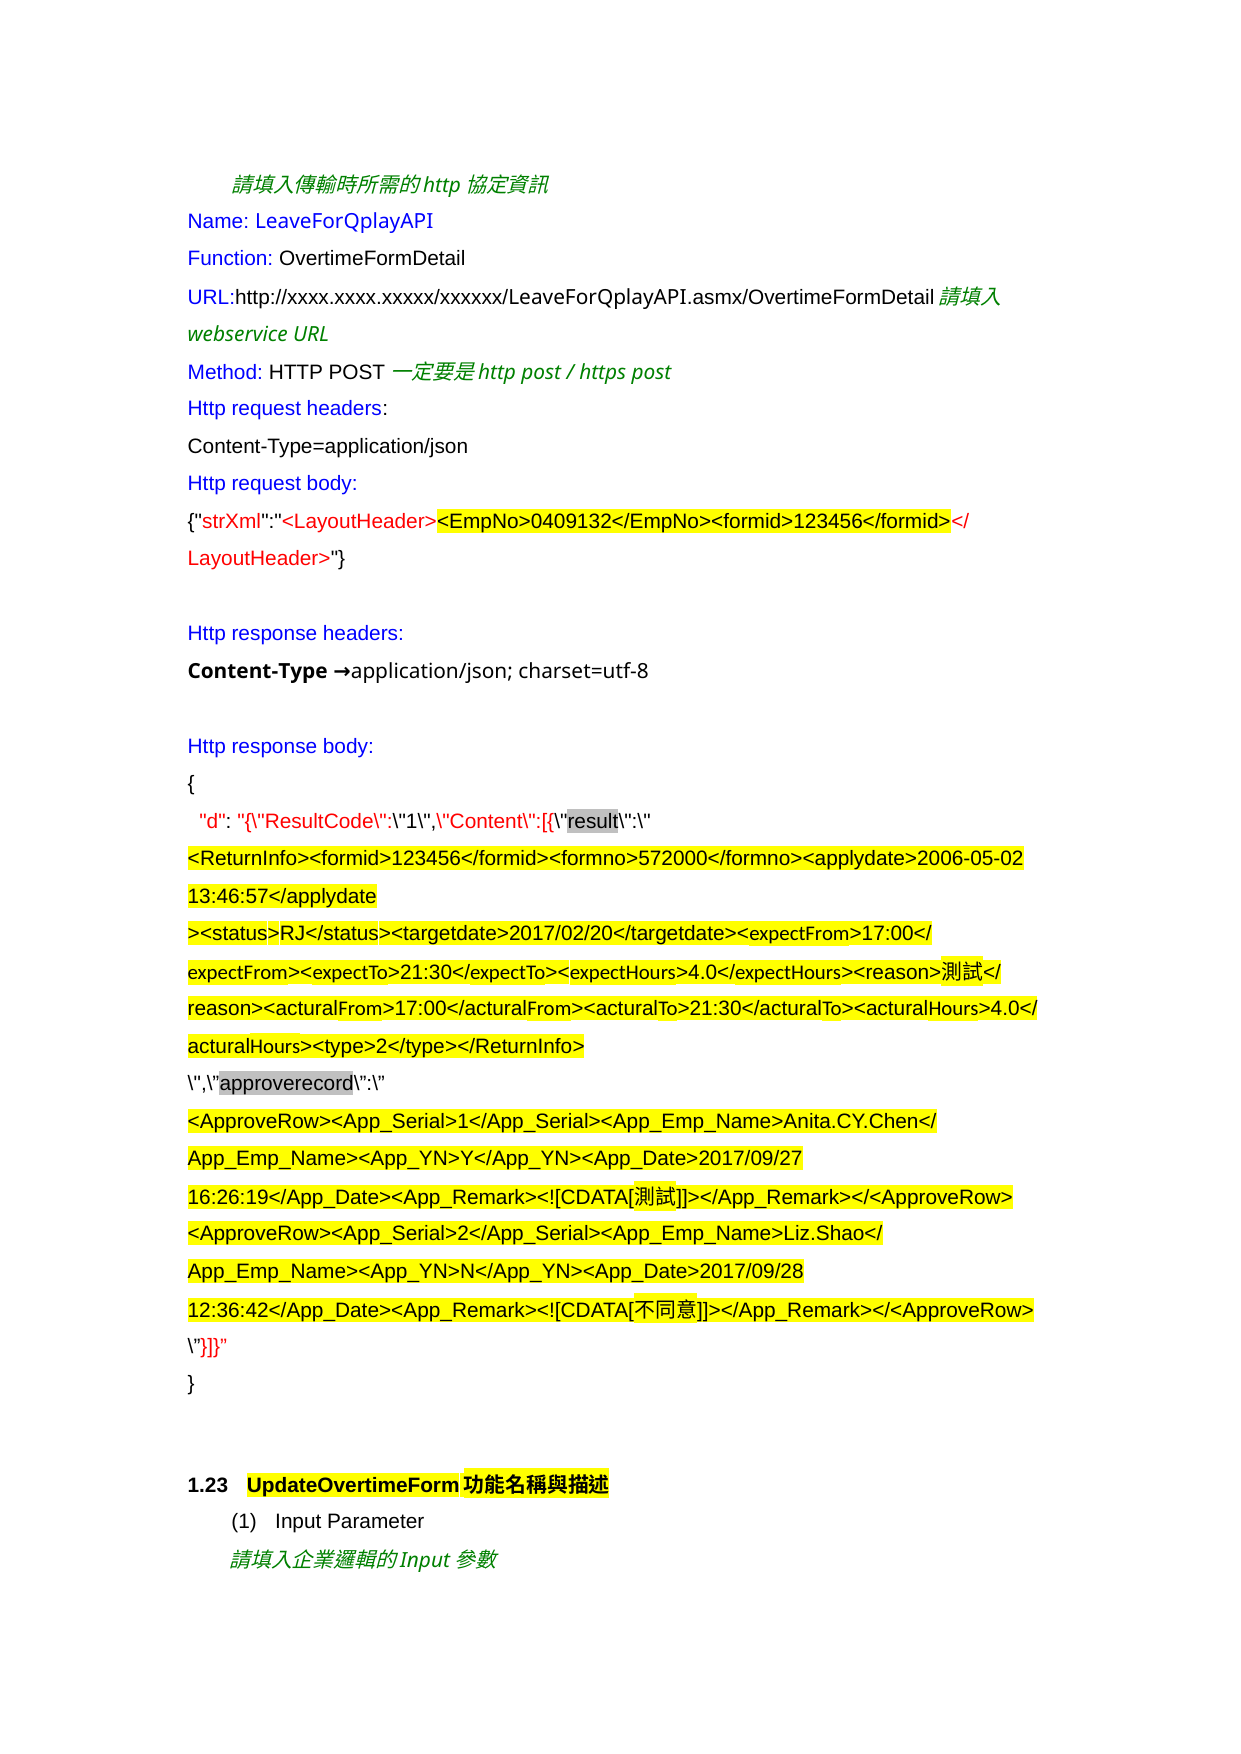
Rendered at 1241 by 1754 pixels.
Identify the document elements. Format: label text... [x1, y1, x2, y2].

text \”}]}” [187, 1327, 1053, 1364]
subtitle UpdateOvertimeForm功能名稱與描述 [187, 1464, 1053, 1502]
text <ReturnInfo><formid>123456</formid><formno>572000</formno><applydate>2006-05-02 13:46:57</applydate><status>RJ</status><targetdate>2017/02/20</targetdate><expectFrom>17:00</expectFrom><expectTo>21:30</expectTo><expectHours>4.0</expectHours><reason>測試</reason><acturalFrom>17:00</acturalFrom><acturalTo>21:30</acturalTo><acturalHours>4.0</acturalHours><type>2</type></ReturnInfo> [187, 839, 1053, 1064]
list Input Parameter [231, 1502, 1053, 1539]
text Function: OvertimeFormDetail [187, 239, 1053, 277]
text Http response body: [187, 727, 1053, 764]
text } [187, 1364, 1053, 1402]
text Http request headers: [187, 389, 1053, 427]
text {"strXml":"<LayoutHeader><EmpNo>0409132</EmpNo><formid>123456</formid></LayoutHeader>"} [187, 502, 1053, 577]
text Content-Type →application/json; charset=utf-8 [187, 652, 1053, 689]
text "d": "{\"ResultCode\":\"1\",\"Content\":[{\"result\":\" [187, 802, 1053, 839]
text \",\”approverecord\”:\” [187, 1064, 1053, 1102]
text Http request body: [187, 464, 1053, 502]
text <ApproveRow><App_Serial>2</App_Serial><App_Emp_Name>Liz.Shao</App_Emp_Name><App_YN>N</App_YN><App_Date>2017/09/28 12:36:42</App_Date><App_Remark><![CDATA[不同意]]></App_Remark></<ApproveRow> [187, 1214, 1053, 1327]
text Http response headers: [187, 614, 1053, 652]
list 請填入傳輸時所需的http協定資訊 [231, 164, 1053, 202]
list URL:http://xxxx.xxxx.xxxxx/xxxxxx/LeaveForQplayAPI.asmx/OvertimeFormDetail請填入webservice URL [187, 277, 1053, 352]
text <ApproveRow><App_Serial>1</App_Serial><App_Emp_Name>Anita.CY.Chen</App_Emp_Name><App_YN>Y</App_YN><App_Date>2017/09/27 16:26:19</App_Date><App_Remark><![CDATA[測試]]></App_Remark></<ApproveRow> [187, 1102, 1053, 1214]
text Content-Type=application/json [187, 427, 1053, 464]
text 請填入企業邏輯的Input參數 [187, 1539, 1053, 1577]
text { [187, 764, 1053, 802]
text Method: HTTP POST 一定要是http post / https post [187, 352, 1053, 389]
text Name: LeaveForQplayAPI [187, 202, 1053, 239]
